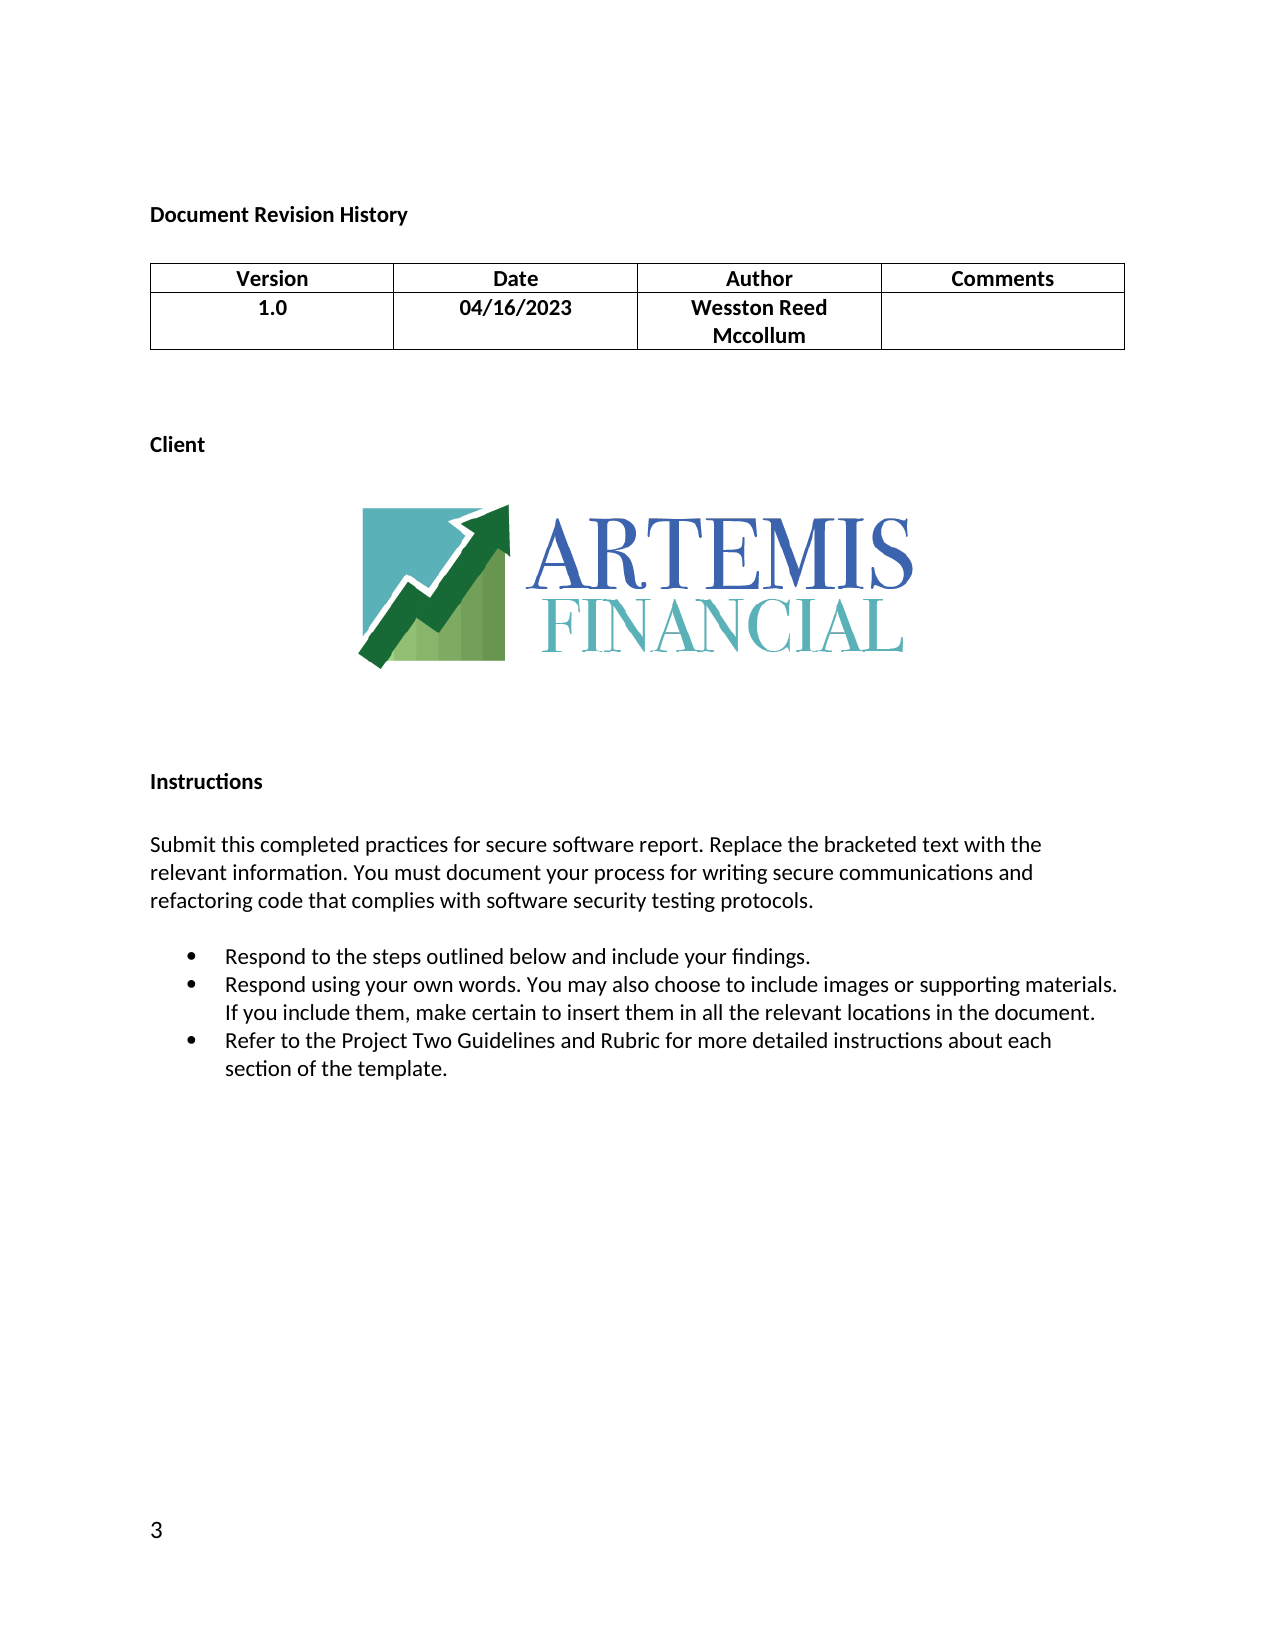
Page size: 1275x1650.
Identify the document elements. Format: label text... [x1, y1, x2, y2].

subtitle Document Revision History [150, 200, 1125, 228]
picture [346, 490, 929, 690]
table_cell 1.0 [151, 293, 393, 349]
text Submit this completed practices for secure software report. Replace the bracketed text with the relevant information. You must document your process for writing secure communications and refactoring code that complies with software security testing protocols. [150, 830, 1125, 914]
table_cell [882, 293, 1124, 349]
list Respond using your own words. You may also choose to include images or supporting materials. If you include them, make certain to insert them in all the relevant locations in the document. [187, 970, 1125, 1026]
subtitle Instructions [150, 767, 1125, 795]
table_cell 04/16/2023 [394, 293, 637, 349]
table_header Version [151, 264, 393, 292]
subtitle Client [150, 430, 1125, 458]
list Respond to the steps outlined below and include your findings. [187, 942, 1125, 970]
list Refer to the Project Two Guidelines and Rubric for more detailed instructions about each section of the template. [187, 1026, 1125, 1082]
table_header Date [394, 264, 637, 292]
table_cell Wesston Reed Mccollum [638, 293, 881, 349]
table_header Author [638, 264, 881, 292]
table_header Comments [882, 264, 1124, 292]
